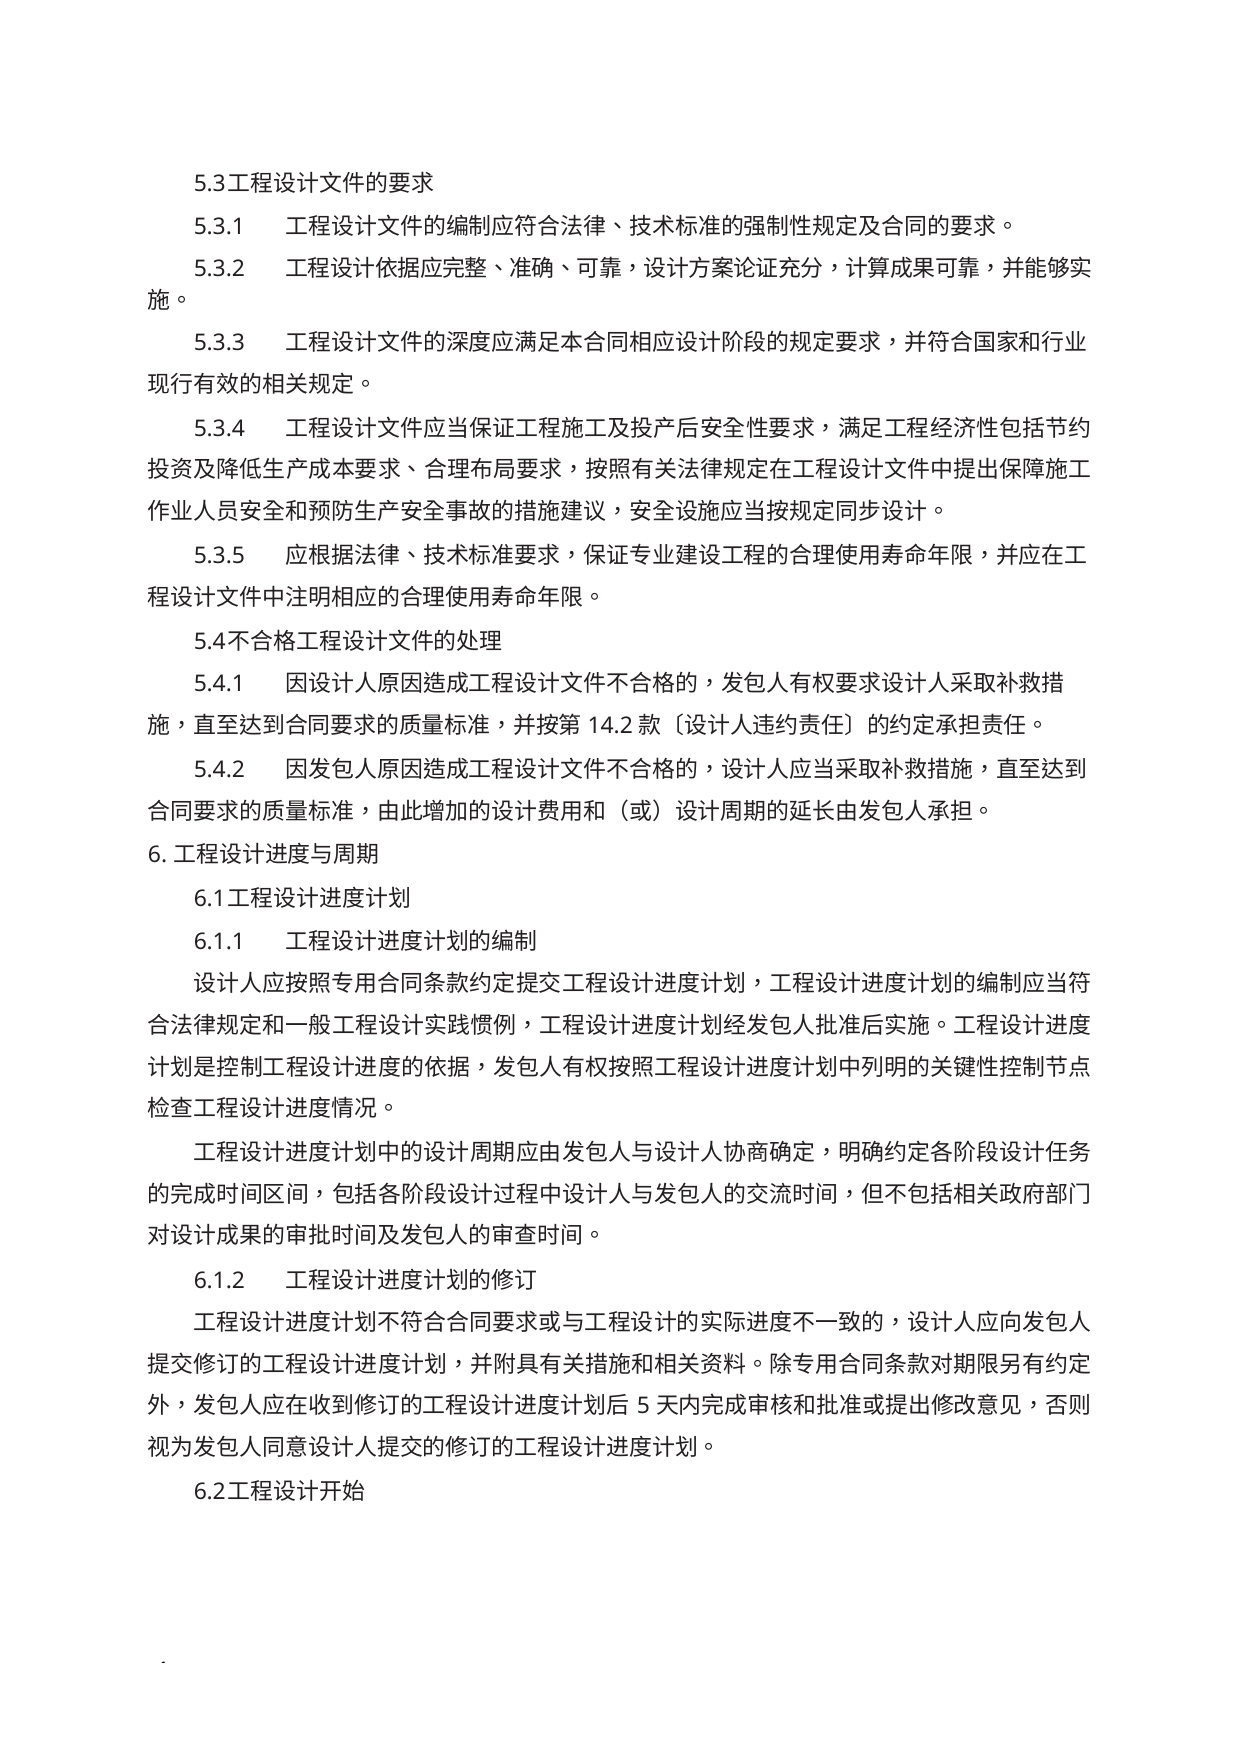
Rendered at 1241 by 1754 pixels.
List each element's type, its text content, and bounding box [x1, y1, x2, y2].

list 不合格工程设计文件的处理 [193, 625, 1109, 656]
list 工程设计文件的要求 [193, 167, 1109, 198]
list 应根据法律、技术标准要求，保证专业建设工程的合理使用寿命年限，并应在工程设计文件中注明相应的合理使用寿命年限。 [148, 539, 1093, 612]
list 工程设计开始 [193, 1475, 1109, 1506]
list 工程设计文件的编制应符合法律、技术标准的强制性规定及合同的要求。 [148, 210, 1109, 241]
list 工程设计文件应当保证工程施工及投产后安全性要求，满足工程经济性包括节约投资及降低生产成本要求、合理布局要求，按照有关法律规定在工程设计文件中提出保障施工作业人员安全和预防生产安全事故的措施建议，安全设施应当按规定同步设计。 [148, 412, 1093, 526]
list 因设计人原因造成工程设计文件不合格的，发包人有权要求设计人采取补救措施，直至达到合同要求的质量标准，并按第 14.2 款〔设计人违约责任〕的约定承担责任。 [148, 667, 1093, 740]
list 工程设计进度计划 [193, 882, 1109, 913]
text 设计人应按照专用合同条款约定提交工程设计进度计划，工程设计进度计划的编制应当符合法律规定和一般工程设计实践惯例，工程设计进度计划经发包人批准后实施。工程设计进度计划是控制工程设计进度的依据，发包人有权按照工程设计进度计划中列明的关键性控制节点检查工程设计进度情况。 [148, 967, 1093, 1123]
list 工程设计文件的深度应满足本合同相应设计阶段的规定要求，并符合国家和行业现行有效的相关规定。 [148, 326, 1093, 399]
list 工程设计进度计划的修订 [193, 1264, 1109, 1295]
list 工程设计进度计划的编制 [193, 925, 1109, 956]
text 工程设计进度计划中的设计周期应由发包人与设计人协商确定，明确约定各阶段设计任务的完成时间区间，包括各阶段设计过程中设计人与发包人的交流时间，但不包括相关政府部门对设计成果的审批时间及发包人的审查时间。 [148, 1136, 1093, 1251]
list 工程设计依据应完整、准确、可靠，设计方案论证充分，计算成果可靠，并能够实施。 [148, 252, 1109, 315]
text 工程设计进度计划不符合合同要求或与工程设计的实际进度不一致的，设计人应向发包人提交修订的工程设计进度计划，并附具有关措施和相关资料。除专用合同条款对期限另有约定外，发包人应在收到修订的工程设计进度计划后 5 天内完成审核和批准或提出修改意见，否则视为发包人同意设计人提交的修订的工程设计进度计划。 [148, 1306, 1093, 1462]
list 因发包人原因造成工程设计文件不合格的，设计人应当采取补救措施，直至达到合同要求的质量标准，由此增加的设计费用和（或）设计周期的延长由发包人承担。 [148, 753, 1093, 826]
list 工程设计进度与周期 [148, 838, 1109, 869]
